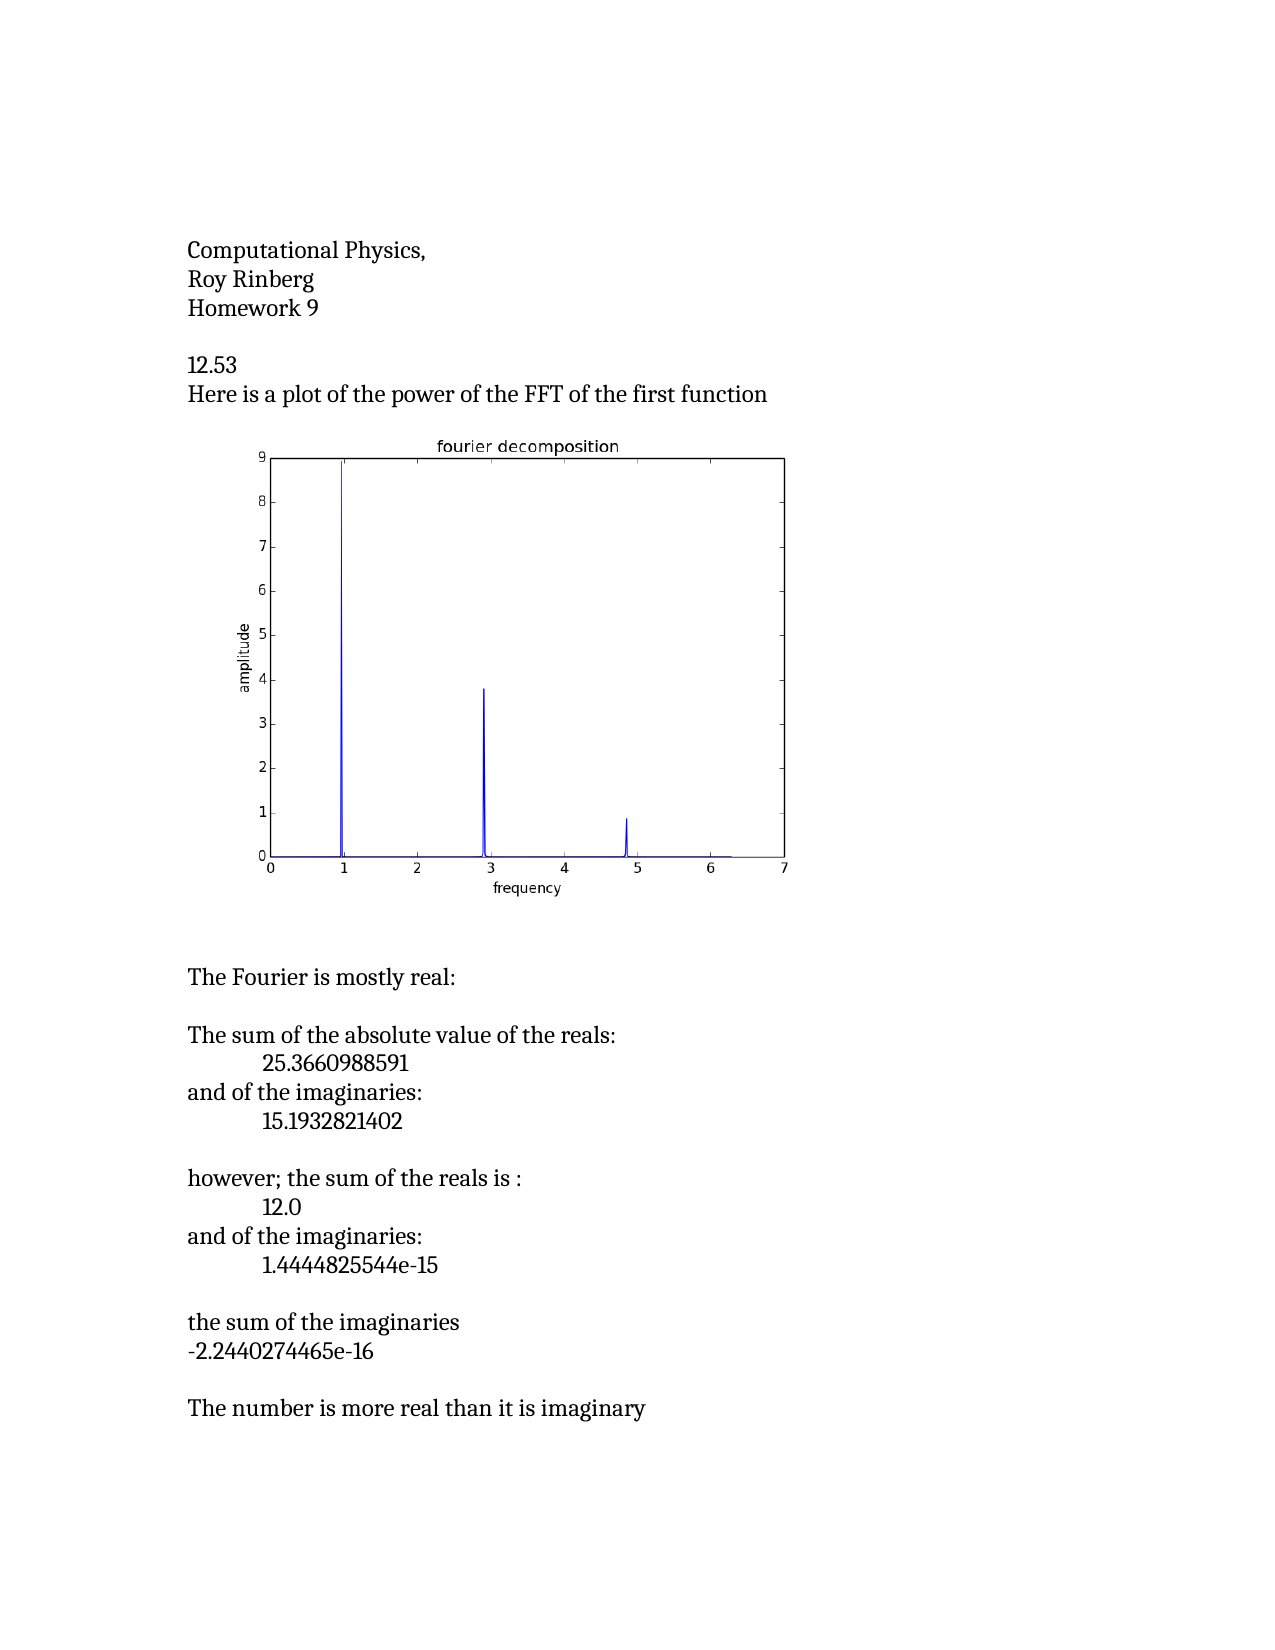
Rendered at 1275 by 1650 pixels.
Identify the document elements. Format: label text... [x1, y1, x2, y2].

text however; the sum of the reals is : [187, 1164, 1087, 1193]
text 25.3660988591 [187, 1049, 1087, 1078]
text The Fourier is mostly real: [187, 963, 1087, 992]
text and of the imaginaries: [187, 1222, 1087, 1251]
text 1.4444825544e-15 [187, 1251, 1087, 1279]
text The sum of the absolute value of the reals: [187, 1021, 1087, 1049]
text and of the imaginaries: [187, 1078, 1087, 1107]
text 12.53 [187, 351, 1087, 380]
text 12.0 [187, 1193, 1087, 1222]
text The number is more real than it is imaginary [187, 1394, 1087, 1423]
text Roy Rinberg [187, 265, 1087, 294]
text Homework 9 [187, 294, 1087, 322]
picture [187, 408, 850, 906]
text 15.1932821402 [187, 1107, 1087, 1136]
text -2.2440274465e-16 [187, 1337, 1087, 1366]
text Here is a plot of the power of the FFT of the first function [187, 380, 1087, 409]
text the sum of the imaginaries [187, 1308, 1087, 1337]
text Computational Physics, [187, 236, 1087, 265]
